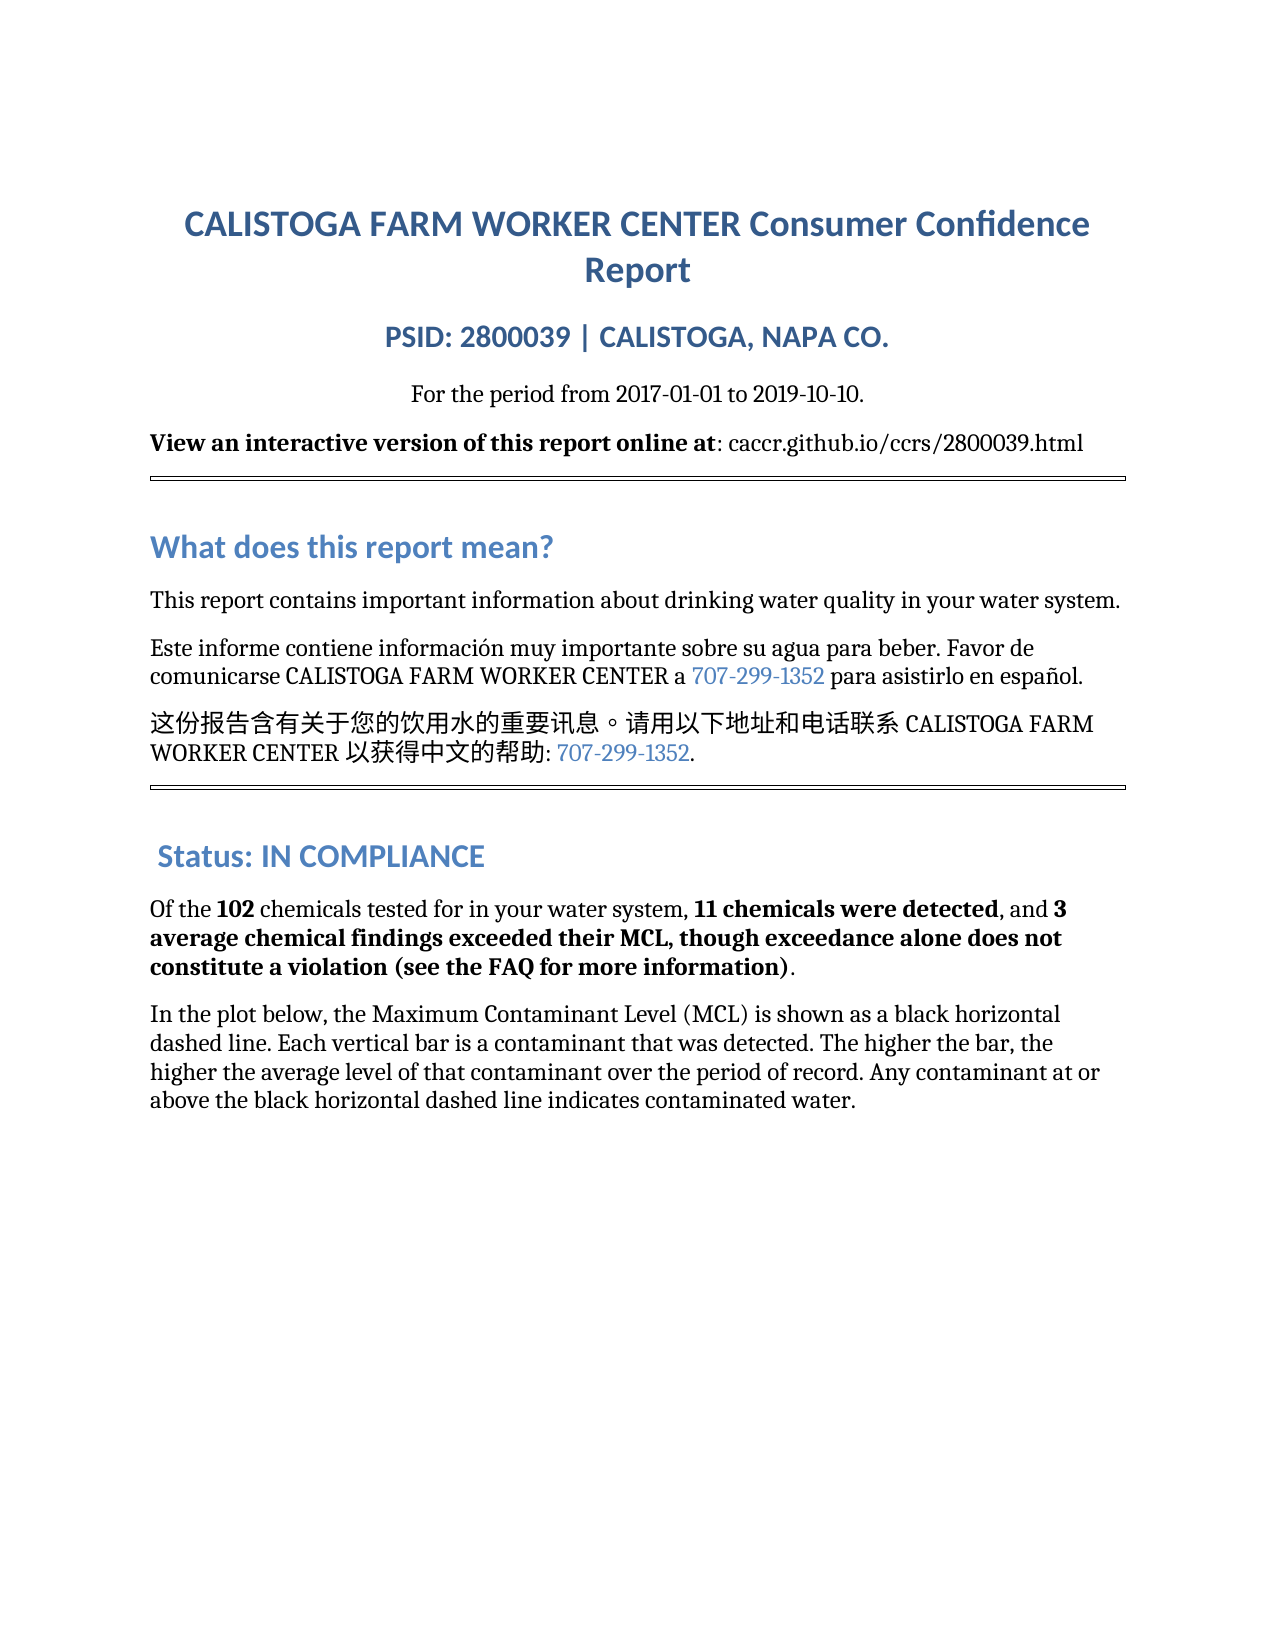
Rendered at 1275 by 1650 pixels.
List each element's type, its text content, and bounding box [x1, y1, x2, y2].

text For the period from 2017-01-01 to 2019-10-10. [150, 380, 1125, 408]
text 这份报告含有关于您的饮用水的重要讯息。请用以下地址和电话联系 CALISTOGA FARM WORKER CENTER 以获得中文的帮助: 707-299-1352. [150, 710, 1125, 767]
text Of the 102 chemicals tested for in your water system, 11 chemicals were detected, and 3 average chemical findings exceeded their MCL, though exceedance alone does not constitute a violation (see the FAQ for more information). [150, 895, 1125, 981]
text View an interactive version of this report online at: caccr.github.io/ccrs/2800039.html [150, 429, 1125, 458]
text In the plot below, the Maximum Contaminant Level (MCL) is shown as a black horizontal dashed line. Each vertical bar is a contaminant that was detected. The higher the bar, the higher the average level of that contaminant over the period of record. Any contaminant at or above the black horizontal dashed line indicates contaminated water. [150, 1000, 1125, 1115]
subtitle Status: IN COMPLIANCE [150, 836, 1125, 876]
title CALISTOGA FARM WORKER CENTER Consumer Confidence Report [150, 200, 1125, 292]
text This report contains important information about drinking water quality in your water system. [150, 586, 1125, 615]
subtitle PSID: 2800039 | CALISTOGA, NAPA CO. [150, 317, 1125, 355]
subtitle What does this report mean? [150, 526, 1125, 567]
text Este informe contiene información muy importante sobre su agua para beber. Favor de comunicarse CALISTOGA FARM WORKER CENTER a 707-299-1352 para asistirlo en español. [150, 633, 1125, 691]
